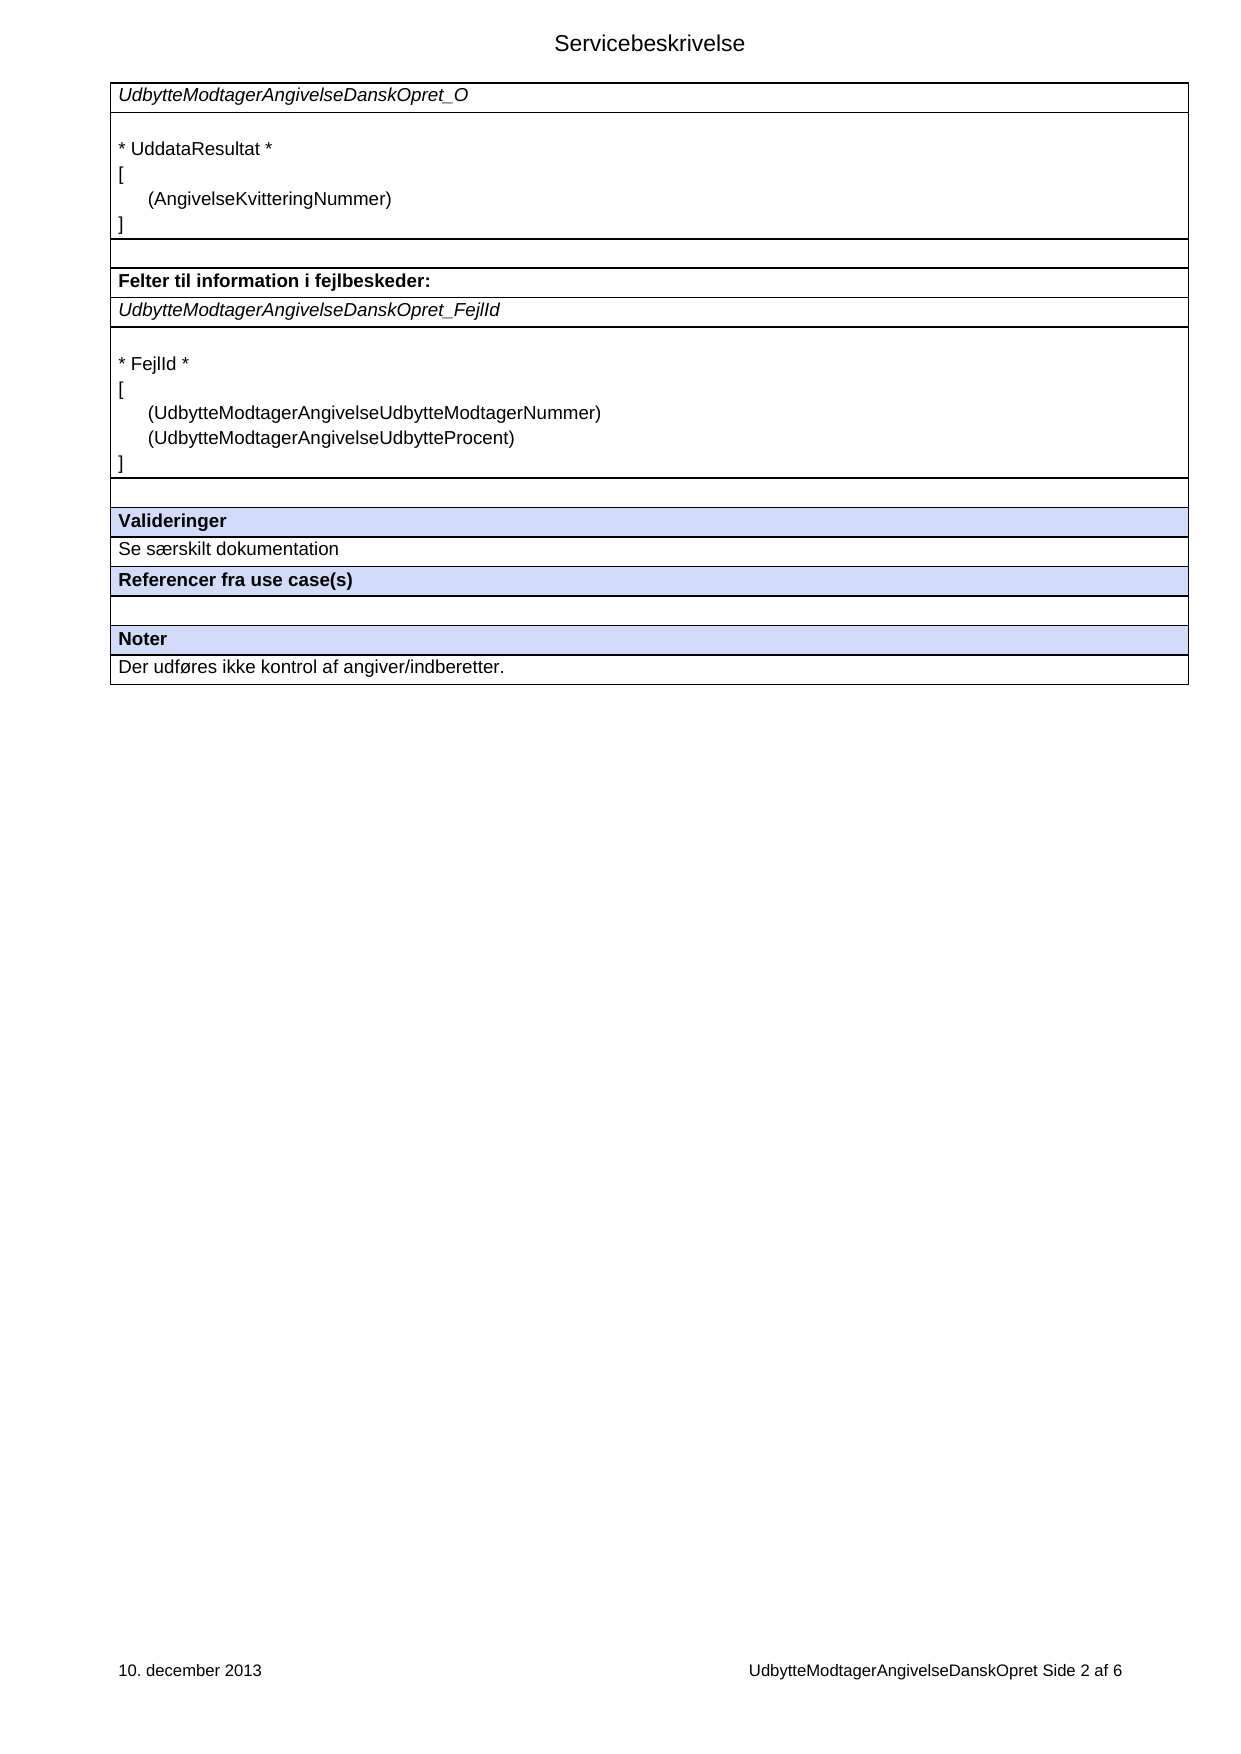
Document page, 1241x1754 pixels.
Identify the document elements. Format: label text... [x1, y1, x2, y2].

table_cell Referencer fra use case(s) [111, 567, 1188, 595]
table_cell Valideringer [111, 508, 1188, 536]
table_cell [111, 597, 1188, 624]
table_cell Felter til information i fejlbeskeder: [111, 269, 1188, 297]
table_cell [111, 240, 1188, 267]
table_cell [111, 479, 1188, 507]
table_cell Se særskilt dokumentation [111, 538, 1188, 566]
table_cell UdbytteModtagerAngivelseDanskOpret_O [111, 84, 1188, 112]
table_cell Der udføres ikke kontrol af angiver/indberetter. [111, 656, 1188, 683]
table_cell UdbytteModtagerAngivelseDanskOpret_FejlId [111, 298, 1188, 326]
table_cell * FejlId * [ (UdbytteModtagerAngivelseUdbytteModtagerNummer) (UdbytteModtagerAngivelseUdbytteProcent) ] [111, 328, 1188, 477]
table_cell * UddataResultat * [ (AngivelseKvitteringNummer) ] [111, 113, 1188, 238]
table_cell Noter [111, 626, 1188, 654]
